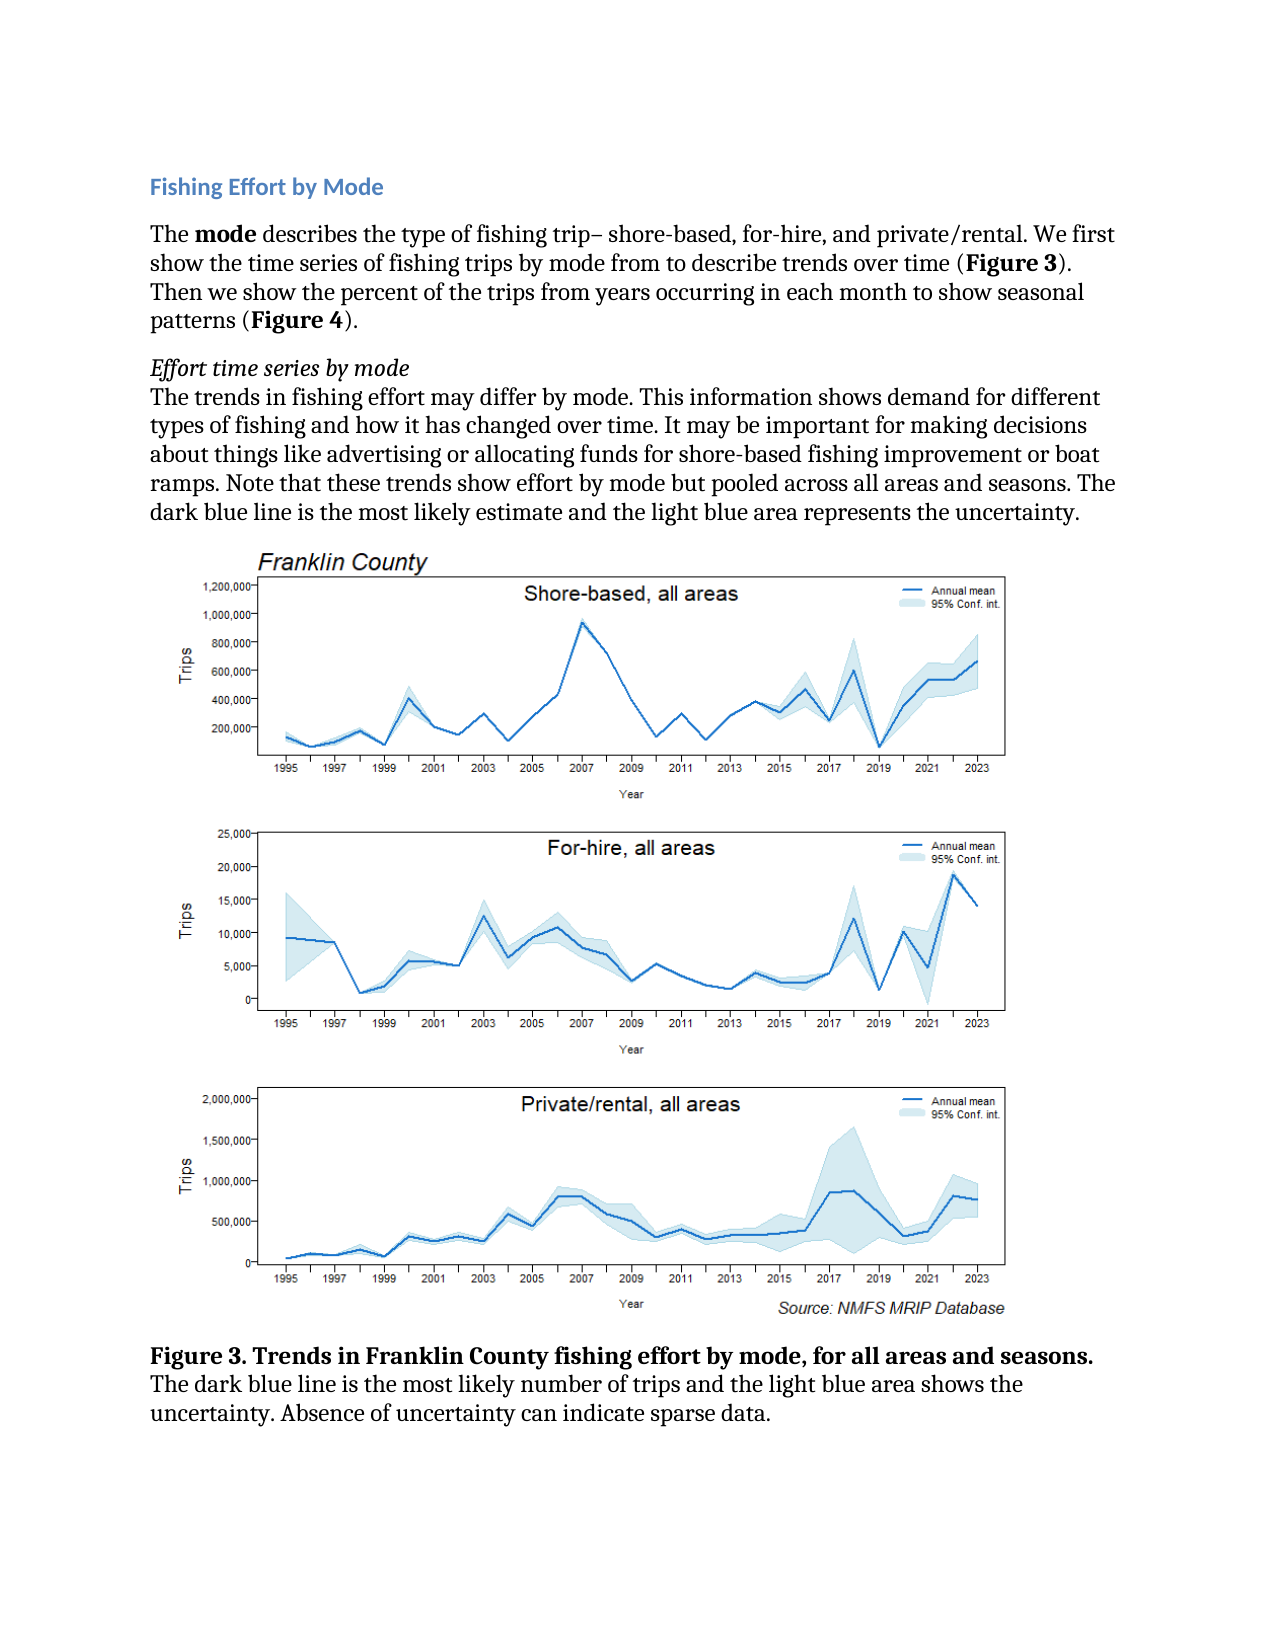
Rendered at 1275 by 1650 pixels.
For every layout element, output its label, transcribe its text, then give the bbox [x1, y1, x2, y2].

text Effort time series by mode The trends in fishing effort may differ by mode. This information shows demand for different types of fishing and how it has changed over time. It may be important for making decisions about things like advertising or allocating funds for shore-based fishing improvement or boat ramps. Note that these trends show effort by mode but pooled across all areas and seasons. The dark blue line is the most likely estimate and the light blue area represents the uncertainty. [150, 354, 1125, 526]
picture [168, 545, 1044, 1323]
subtitle Fishing Effort by Mode [150, 171, 1125, 201]
text The mode describes the type of fishing trip– shore-based, for-hire, and private/rental. We first show the time series of fishing trips by mode from to describe trends over time (Figure 3). Then we show the percent of the trips from years occurring in each month to show seasonal patterns (Figure 4). [150, 220, 1125, 335]
text Figure 3. Trends in Franklin County fishing effort by mode, for all areas and seasons. The dark blue line is the most likely number of trips and the light blue area shows the uncertainty. Absence of uncertainty can indicate sparse data. [150, 1342, 1125, 1428]
